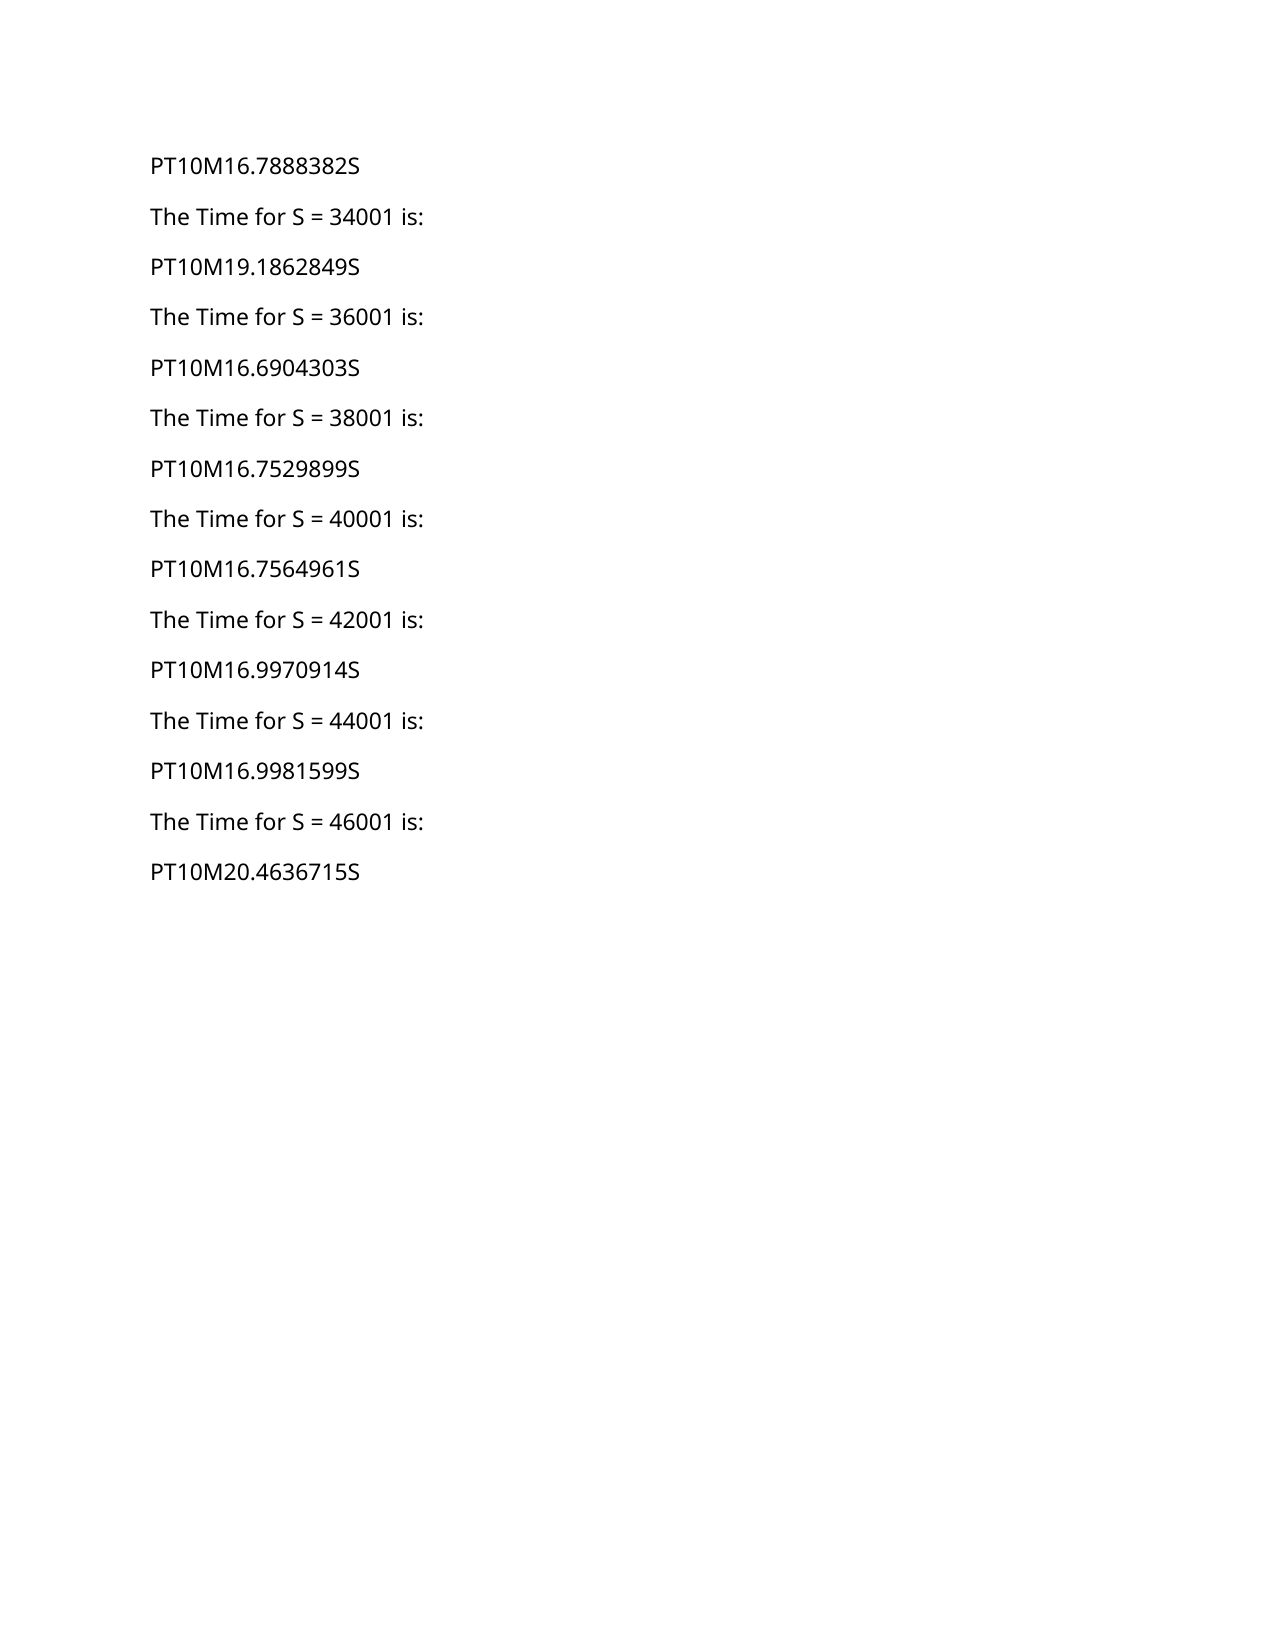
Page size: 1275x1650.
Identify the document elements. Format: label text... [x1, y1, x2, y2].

text The Time for S = 44001 is: [150, 704, 1125, 736]
text PT10M19.1862849S [150, 251, 1125, 282]
text The Time for S = 42001 is: [150, 604, 1125, 635]
text The Time for S = 34001 is: [150, 200, 1125, 232]
text PT10M16.7564961S [150, 553, 1125, 584]
text PT10M16.7529899S [150, 452, 1125, 484]
text PT10M20.4636715S [150, 856, 1125, 887]
text The Time for S = 38001 is: [150, 402, 1125, 433]
text The Time for S = 36001 is: [150, 301, 1125, 332]
text The Time for S = 40001 is: [150, 503, 1125, 534]
text PT10M16.7888382S [150, 150, 1125, 181]
text PT10M16.9970914S [150, 654, 1125, 685]
text The Time for S = 46001 is: [150, 805, 1125, 837]
text PT10M16.6904303S [150, 352, 1125, 383]
text PT10M16.9981599S [150, 755, 1125, 786]
